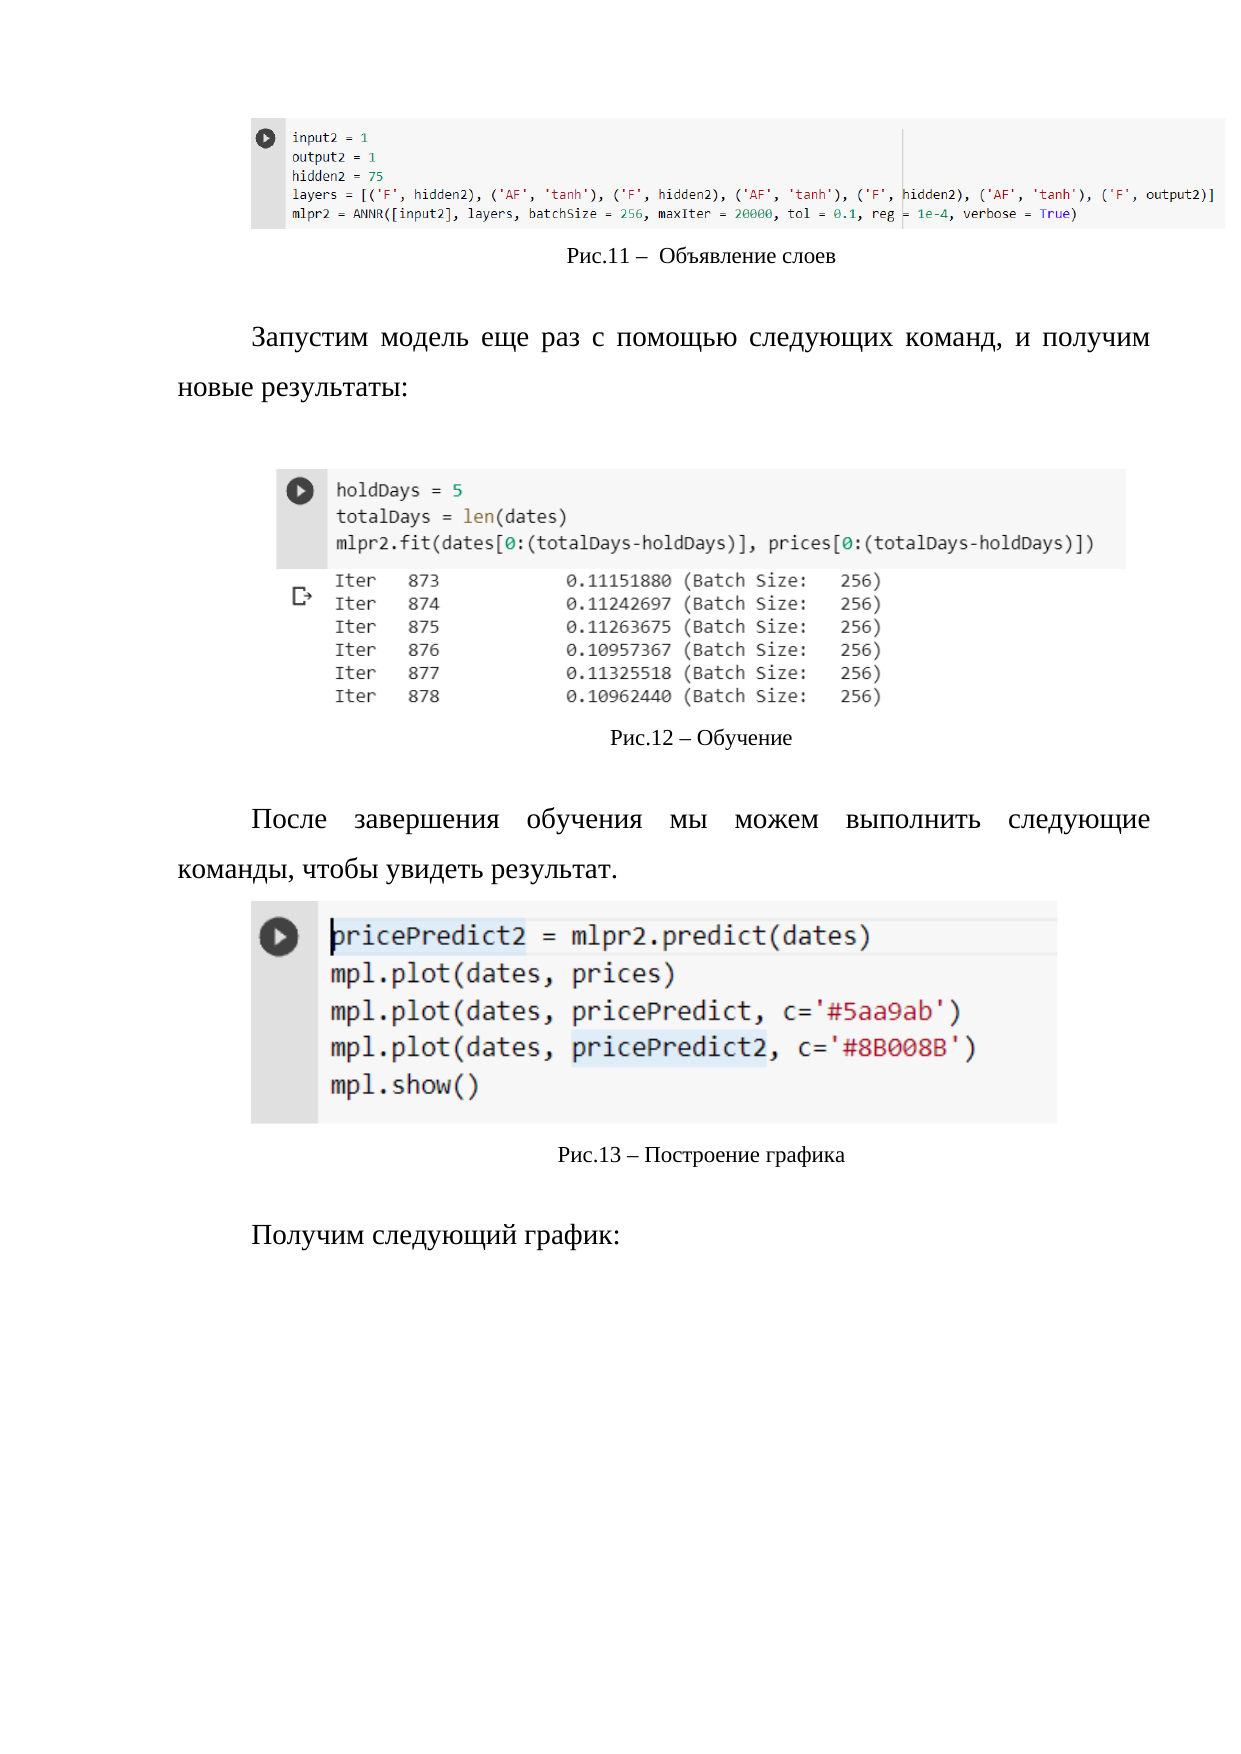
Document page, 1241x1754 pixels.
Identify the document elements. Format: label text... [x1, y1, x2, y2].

text Получим следующий график: [177, 1217, 1152, 1251]
text Рис.11 – Объявление слоев [177, 242, 1152, 268]
text Запустим модель еще раз с помощью следующих команд, и получим новые результаты: [177, 319, 1152, 403]
picture [251, 118, 1226, 229]
picture [276, 469, 1127, 711]
text После завершения обучения мы можем выполнить следующие команды, чтобы увидеть результат. [177, 801, 1152, 885]
text Рис.13 – Построение графика [177, 1141, 1152, 1167]
picture [251, 901, 1058, 1127]
text Рис.12 – Обучение [177, 724, 1152, 751]
